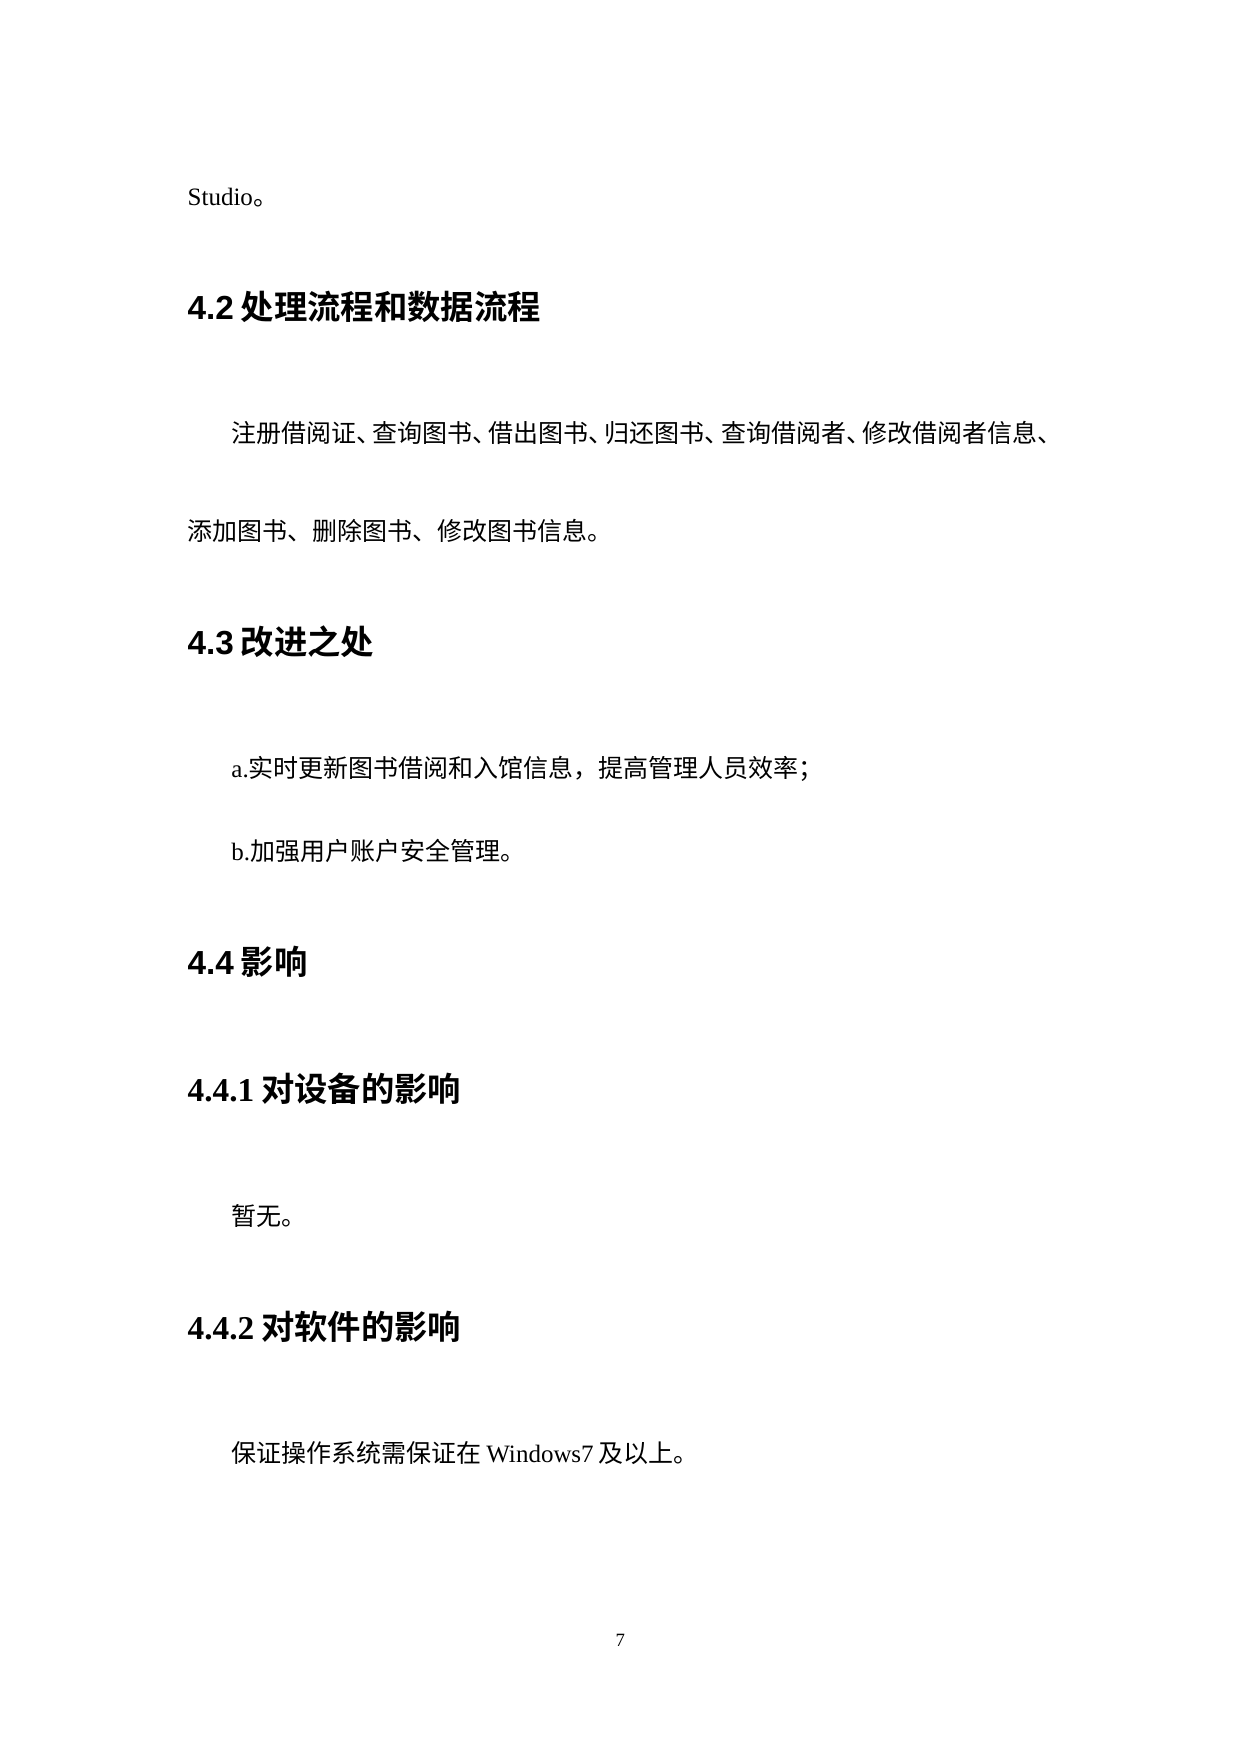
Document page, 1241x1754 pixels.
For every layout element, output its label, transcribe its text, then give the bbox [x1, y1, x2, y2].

subtitle 4.4影响 [187, 928, 1053, 993]
text b.加强用户账户安全管理。 [187, 817, 1053, 882]
subtitle 4.3改进之处 [187, 607, 1053, 672]
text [187, 162, 1053, 227]
text 注册借阅证、查询图书、借出图书、归还图书、查询借阅者、修改借阅者信息、添加图书、删除图书、修改图书信息。 [187, 399, 1053, 562]
text 暂无。 [187, 1182, 1053, 1247]
subtitle 4.4.1对设备的影响 [187, 1055, 1053, 1120]
subtitle 4.4.2对软件的影响 [187, 1292, 1053, 1357]
text 保证操作系统需保证在Windows7及以上。 [187, 1419, 1053, 1484]
text a.实时更新图书借阅和入馆信息，提高管理人员效率； [187, 734, 1053, 799]
subtitle 4.2处理流程和数据流程 [187, 272, 1053, 337]
